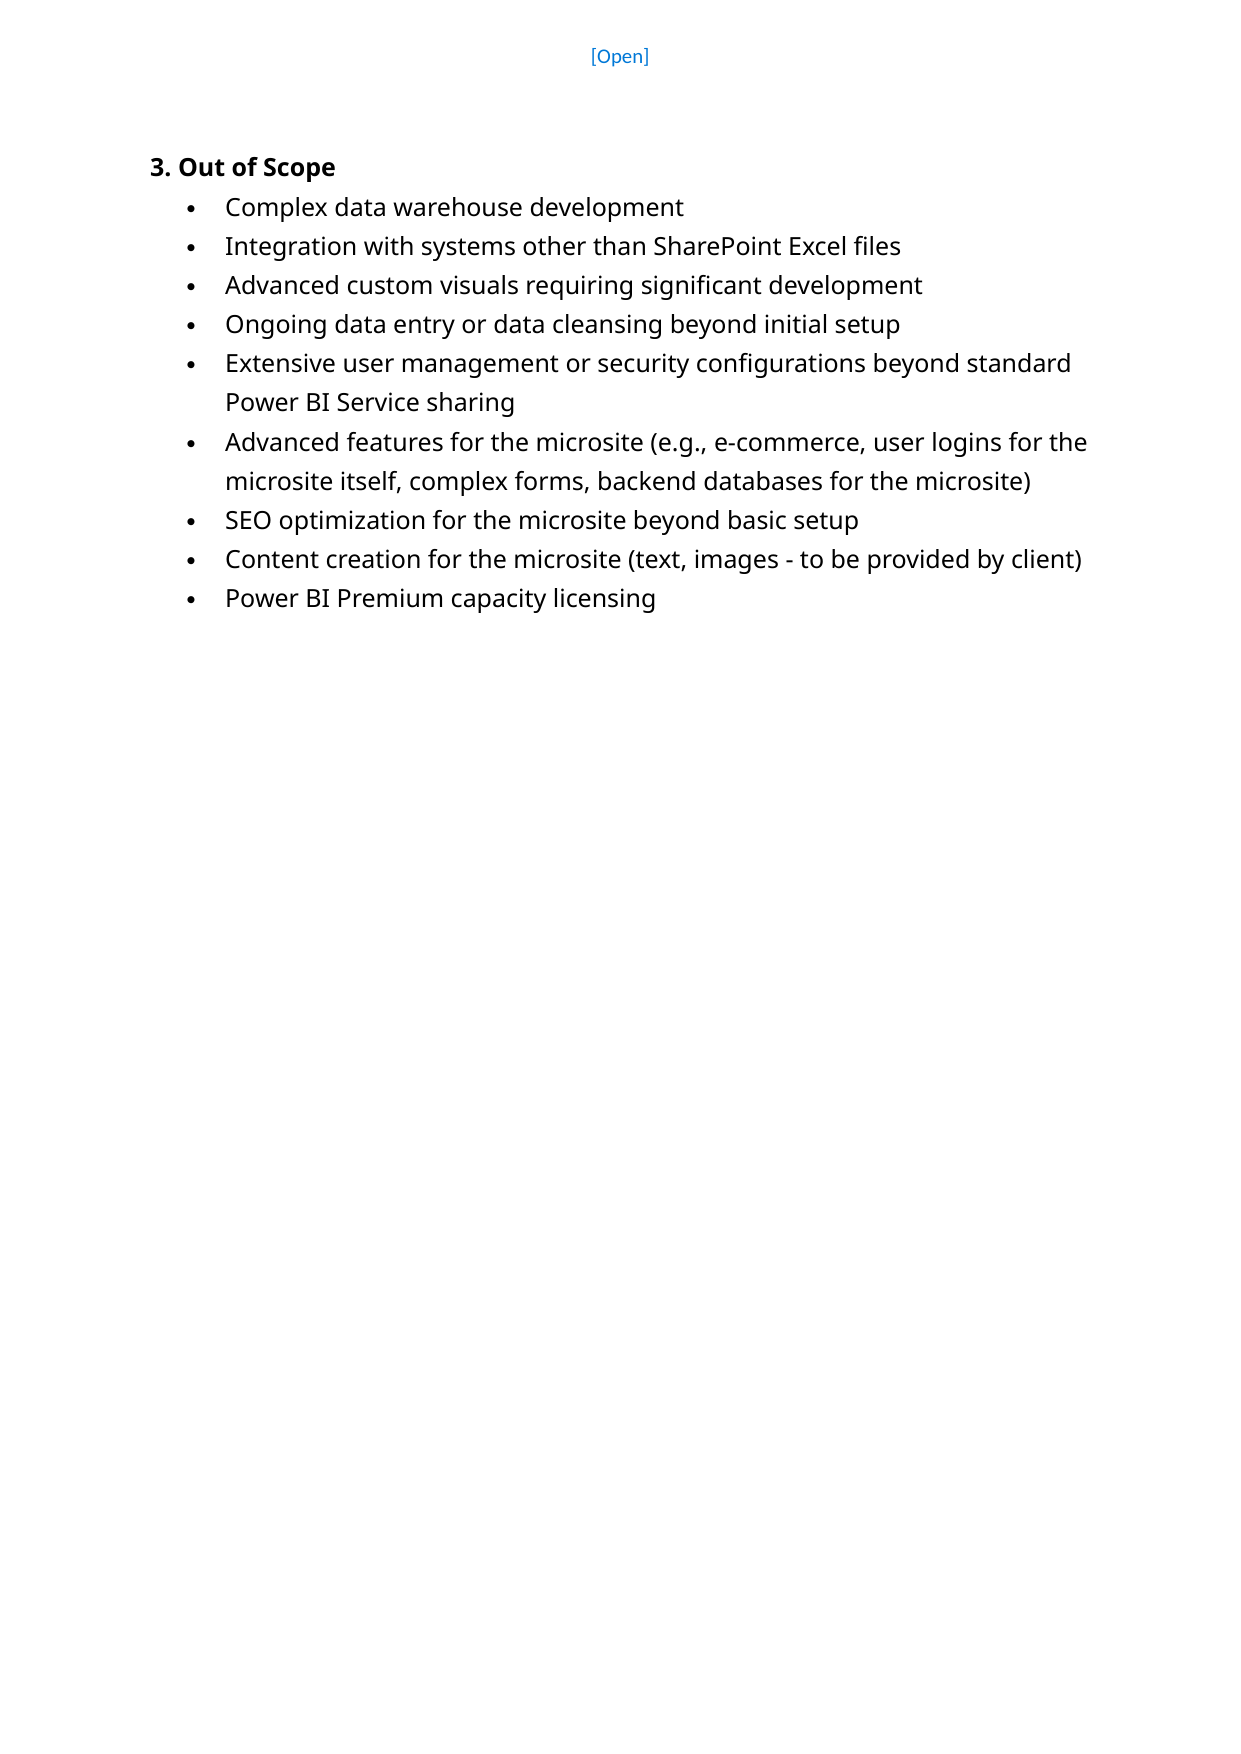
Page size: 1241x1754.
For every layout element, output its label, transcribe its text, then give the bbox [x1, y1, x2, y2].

list Complex data warehouse development [187, 189, 1090, 223]
list Advanced features for the microsite (e.g., e-commerce, user logins for the microsite itself, complex forms, backend databases for the microsite) [187, 424, 1090, 497]
list Advanced custom visuals requiring significant development [187, 267, 1090, 302]
list SEO optimization for the microsite beyond basic setup [187, 502, 1090, 537]
text 3. Out of Scope [150, 150, 1090, 184]
list Integration with systems other than SharePoint Excel files [187, 228, 1090, 262]
list Content creation for the microsite (text, images - to be provided by client) [187, 542, 1090, 576]
list Ongoing data entry or data cleansing beyond initial setup [187, 307, 1090, 341]
list Extensive user management or security configurations beyond standard Power BI Service sharing [187, 346, 1090, 419]
list Power BI Premium capacity licensing [187, 581, 1090, 615]
